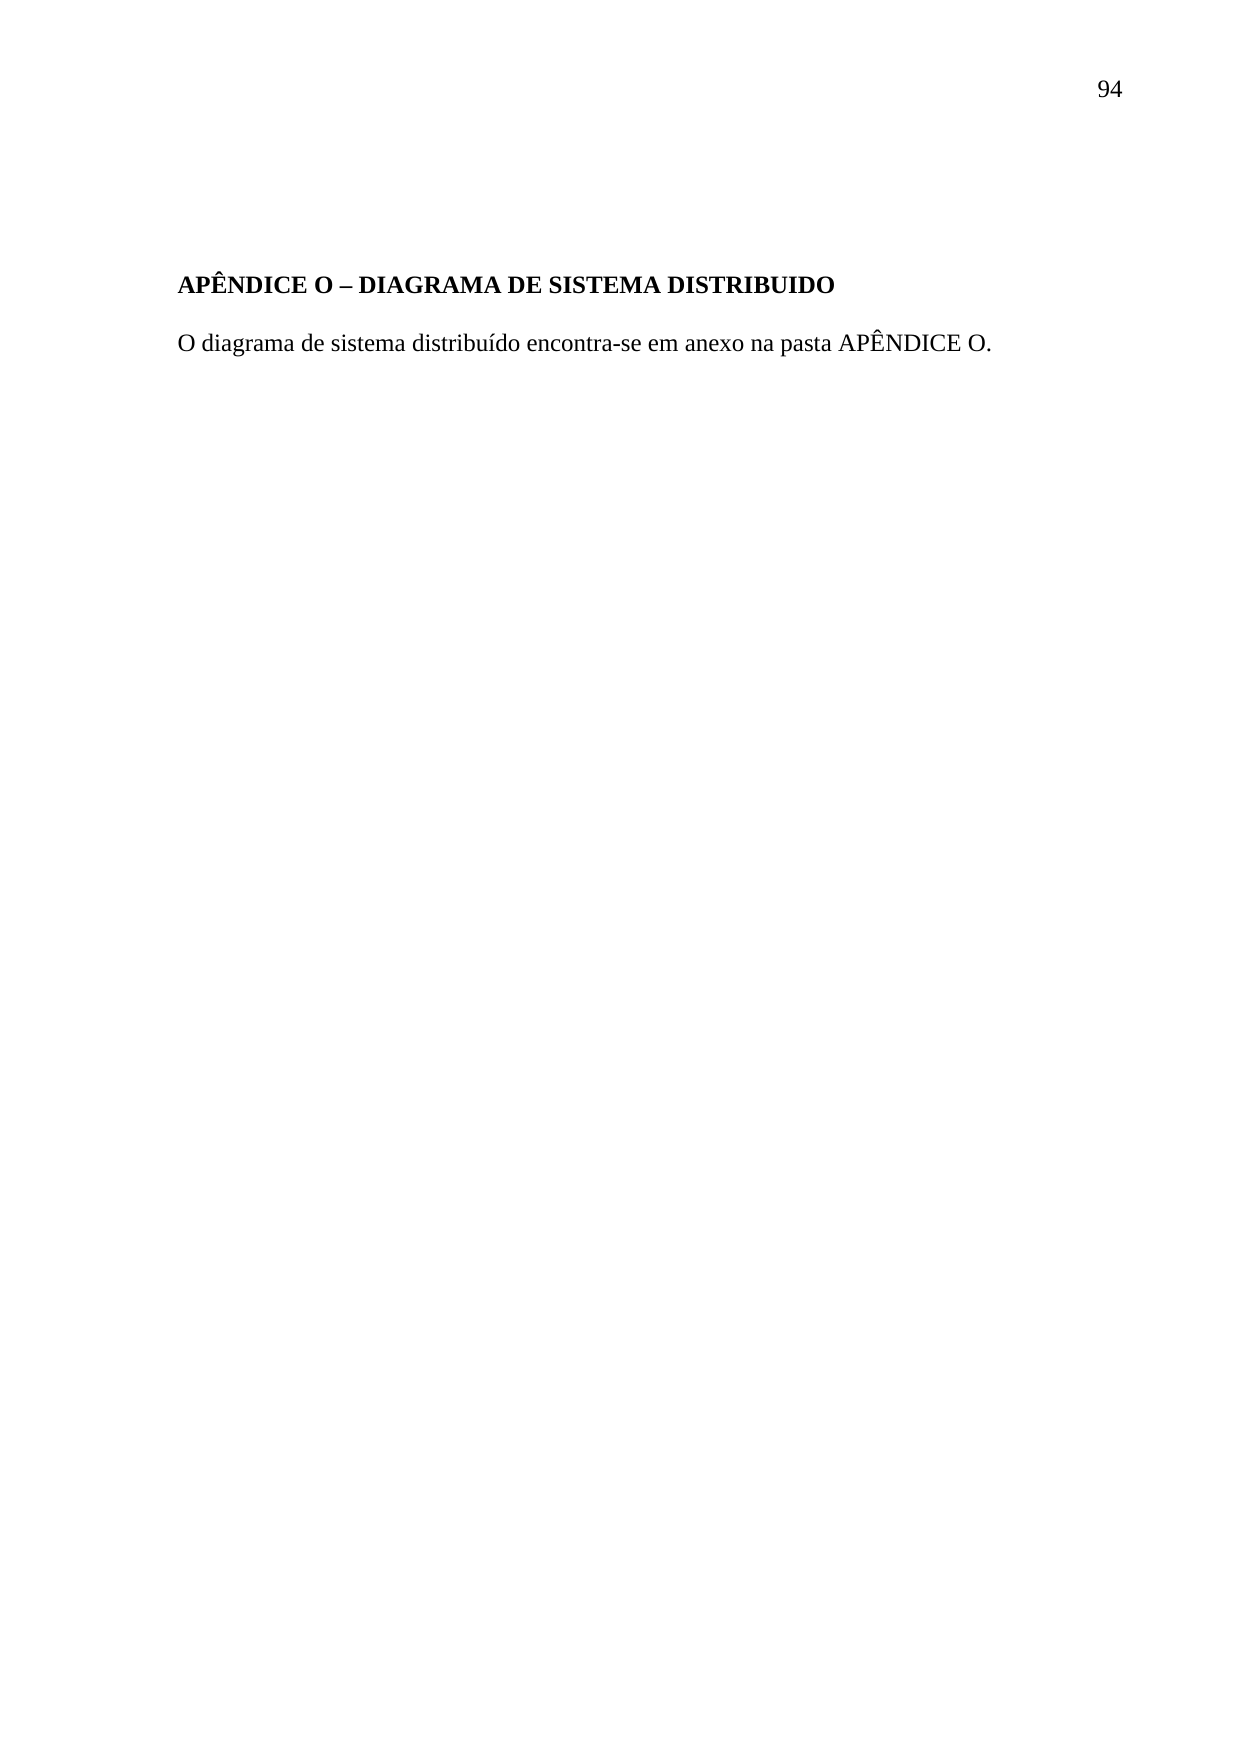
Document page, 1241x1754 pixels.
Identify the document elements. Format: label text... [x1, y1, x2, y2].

text O diagrama de sistema distribuído encontra-se em anexo na pasta APÊNDICE O. [177, 328, 1122, 357]
subtitle APÊNDICE O – DIAGRAMA DE SISTEMA DISTRIBUIDO [177, 270, 1122, 299]
